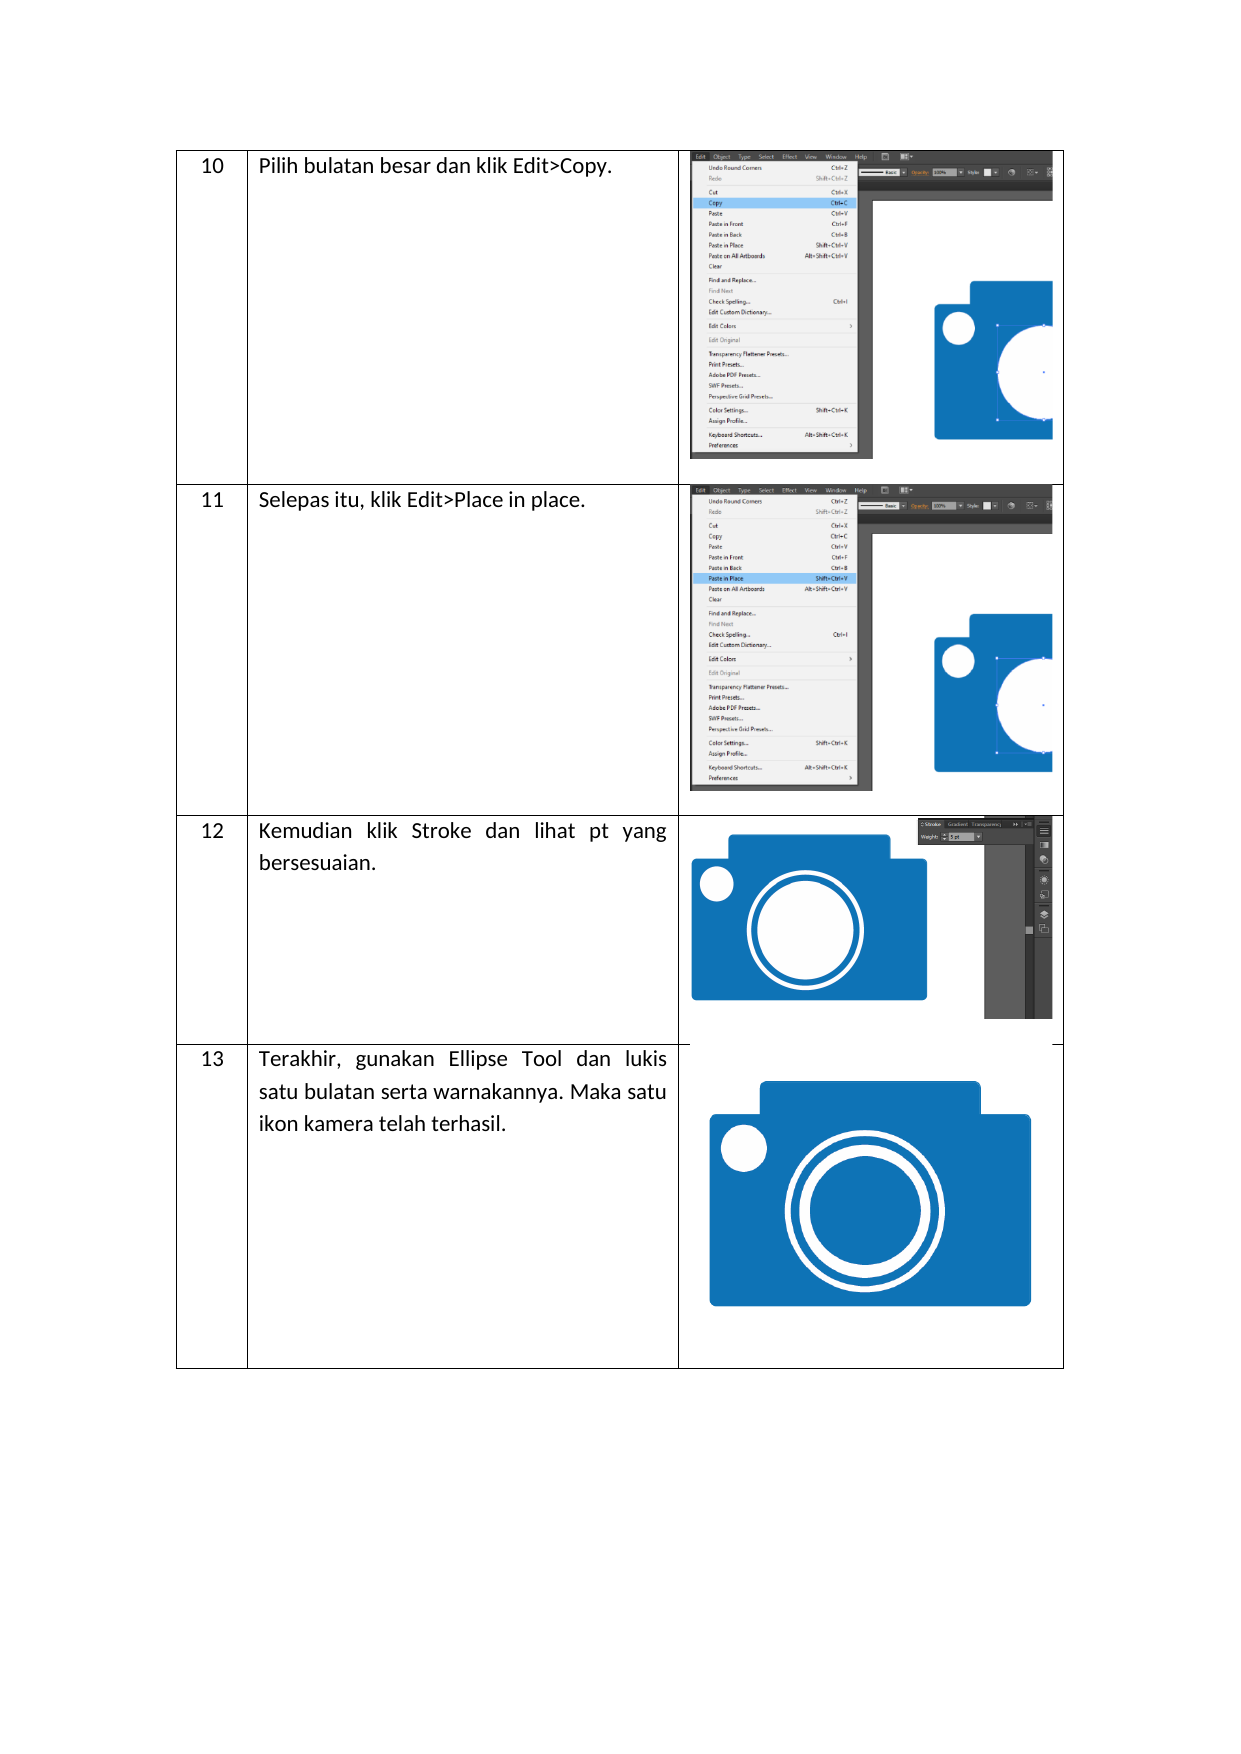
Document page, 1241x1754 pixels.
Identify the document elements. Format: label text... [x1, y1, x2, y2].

picture [690, 151, 1053, 459]
picture [690, 1044, 1053, 1343]
table_cell 10 [177, 151, 247, 484]
table_cell [679, 485, 1063, 815]
table_cell 11 [177, 485, 247, 815]
table_cell [679, 151, 1063, 484]
table_cell Terakhir, gunakan Ellipse Tool dan lukis satu bulatan serta warnakannya. Maka satu ikon kamera telah terhasil. [248, 1045, 678, 1368]
table_cell Kemudian klik Stroke dan lihat pt yang bersesuaian. [248, 816, 678, 1043]
table_cell Pilih bulatan besar dan klik Edit>Copy. [248, 151, 678, 484]
table_cell 12 [177, 816, 247, 1043]
picture [690, 816, 1053, 1019]
table_cell 13 [177, 1045, 247, 1368]
picture [690, 484, 1053, 791]
table_cell Selepas itu, klik Edit>Place in place. [248, 485, 678, 815]
table_cell [679, 1045, 1063, 1368]
table_cell [679, 816, 1063, 1043]
